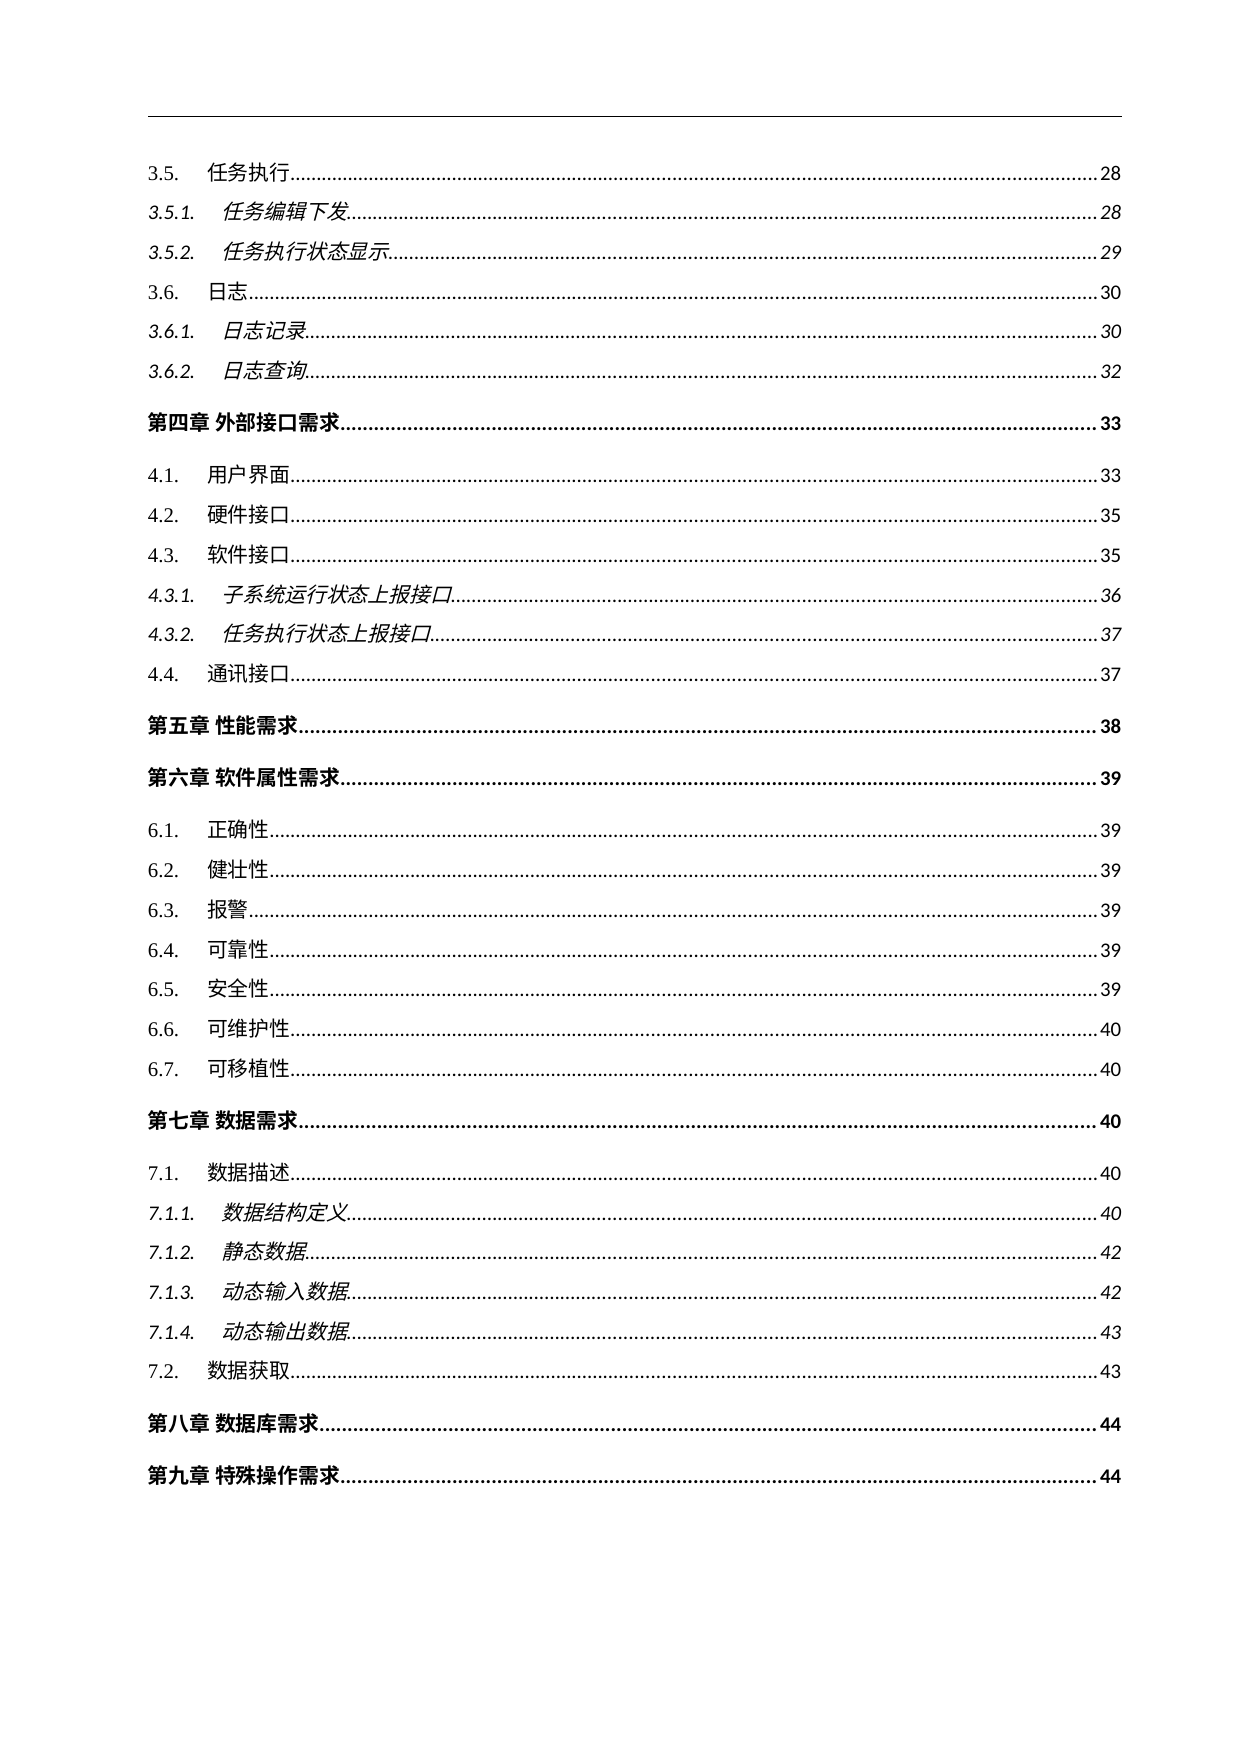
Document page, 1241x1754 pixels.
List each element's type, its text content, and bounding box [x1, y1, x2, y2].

text 第八章 数据库需求 44 [148, 1402, 1122, 1442]
text 3.6.1. 日志记录 30 [148, 310, 1122, 350]
text 6.4. 可靠性 39 [148, 928, 1122, 968]
text 4.3.1. 子系统运行状态上报接口 36 [148, 573, 1122, 613]
text 3.5.1. 任务编辑下发 28 [148, 191, 1122, 231]
text 第五章 性能需求 38 [148, 705, 1122, 744]
text 第六章 软件属性需求 39 [148, 757, 1122, 797]
text 第七章 数据需求 40 [148, 1099, 1122, 1139]
text 6.1. 正确性 39 [148, 809, 1122, 849]
text 3.6.2. 日志查询 32 [148, 350, 1122, 389]
text 7.1.1. 数据结构定义 40 [148, 1191, 1122, 1231]
text 7.1.2. 静态数据 42 [148, 1231, 1122, 1271]
text 6.3. 报警 39 [148, 888, 1122, 928]
text 6.2. 健壮性 39 [148, 849, 1122, 888]
text 4.3.2. 任务执行状态上报接口 37 [148, 613, 1122, 652]
text 3.5.2. 任务执行状态显示 29 [148, 231, 1122, 270]
text 6.7. 可移植性 40 [148, 1047, 1122, 1087]
text 4.1. 用户界面 33 [148, 454, 1122, 494]
text 6.5. 安全性 39 [148, 968, 1122, 1007]
text 7.1.3. 动态输入数据 42 [148, 1271, 1122, 1310]
text 7.1.4. 动态输出数据 43 [148, 1310, 1122, 1350]
text 4.2. 硬件接口 35 [148, 494, 1122, 533]
text 7.2. 数据获取 43 [148, 1350, 1122, 1390]
text 7.1. 数据描述 40 [148, 1152, 1122, 1191]
text 4.3. 软件接口 35 [148, 533, 1122, 573]
text 4.4. 通讯接口 37 [148, 652, 1122, 692]
text 3.6. 日志 30 [148, 270, 1122, 310]
text 第四章 外部接口需求 33 [148, 402, 1122, 442]
text 第九章 特殊操作需求 44 [148, 1454, 1122, 1494]
text 6.6. 可维护性 40 [148, 1007, 1122, 1047]
text 3.5. 任务执行 28 [148, 151, 1122, 191]
